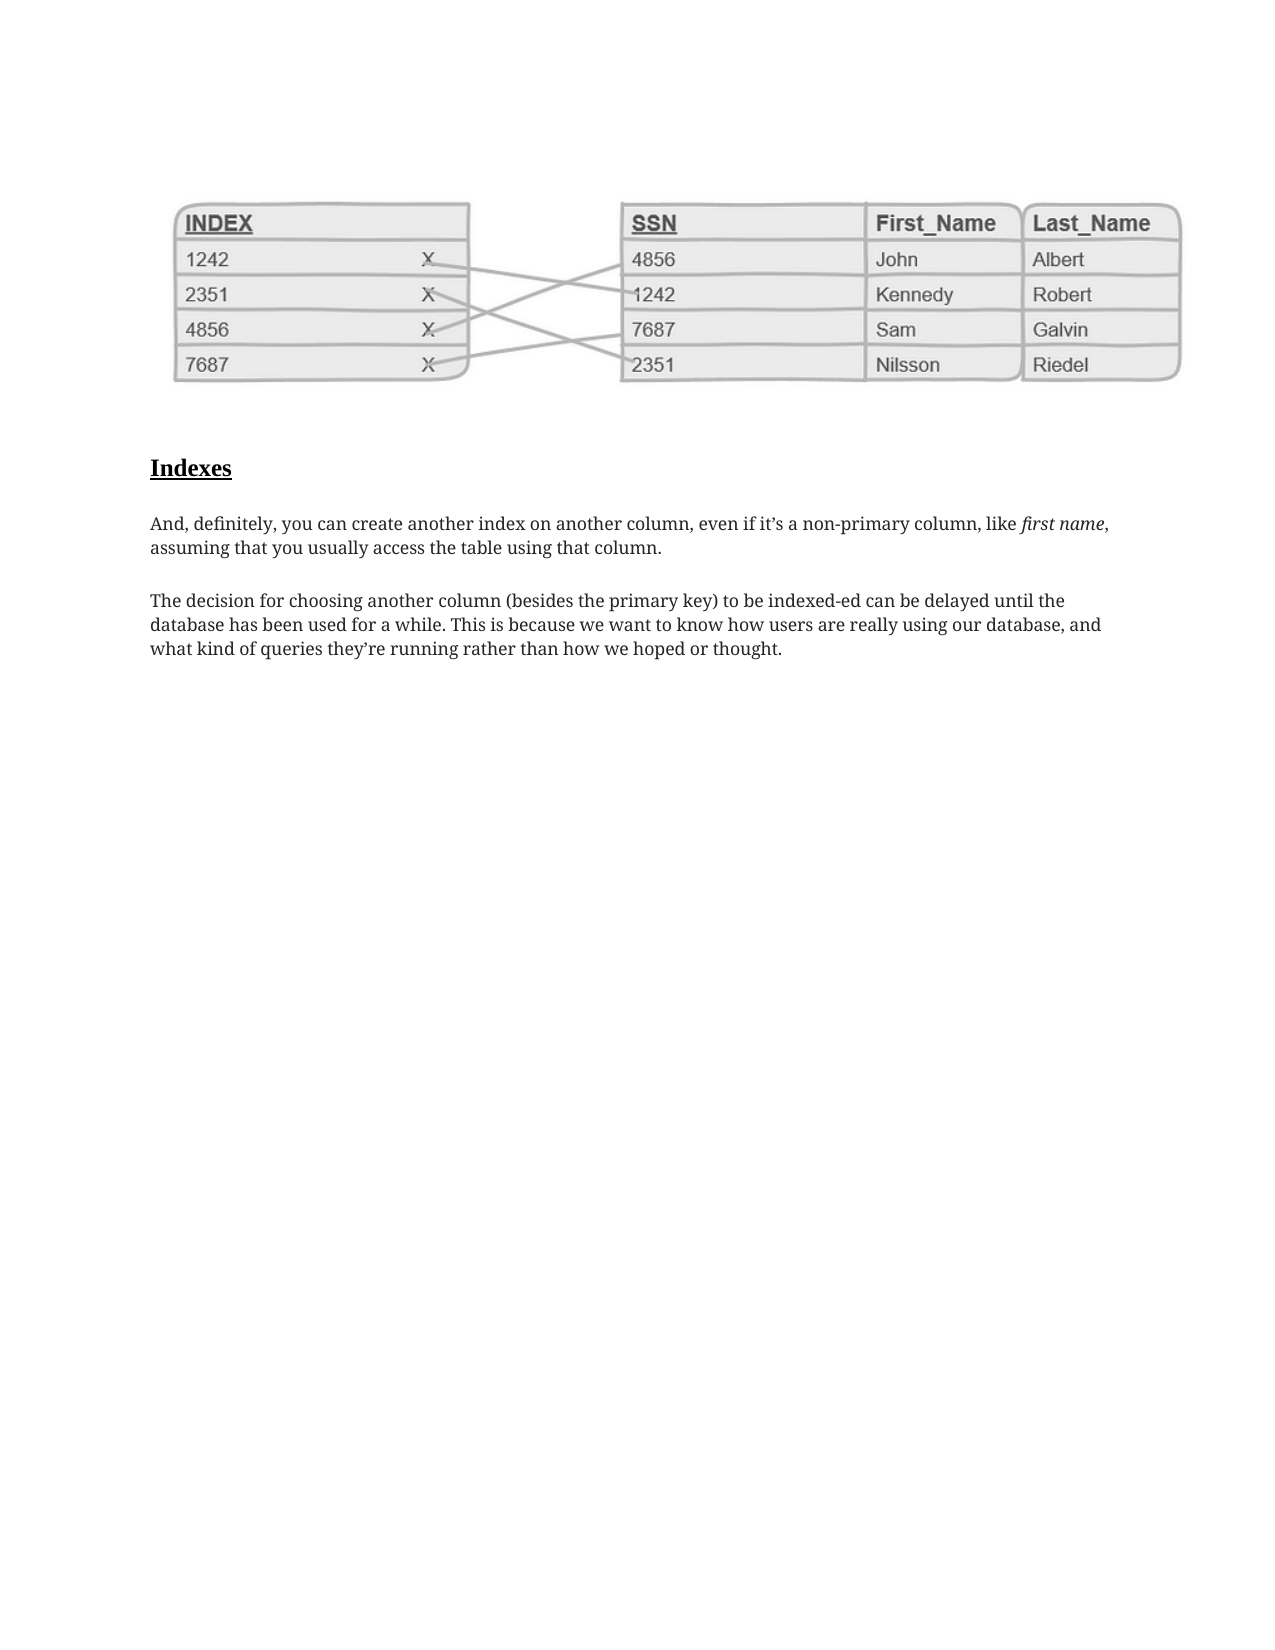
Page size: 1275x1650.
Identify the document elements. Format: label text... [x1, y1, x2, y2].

picture [150, 150, 1245, 454]
text Indexes And, definitely, you can create another index on another column, even if it’s a non-primary column, like first name, assuming that you usually access the table using that column. The decision for choosing another column (besides the primary key) to be indexed-ed can be delayed until the database has been used for a while. This is because we want to know how users are really using our database, and what kind of queries they’re running rather than how we hoped or thought. [150, 454, 1125, 661]
